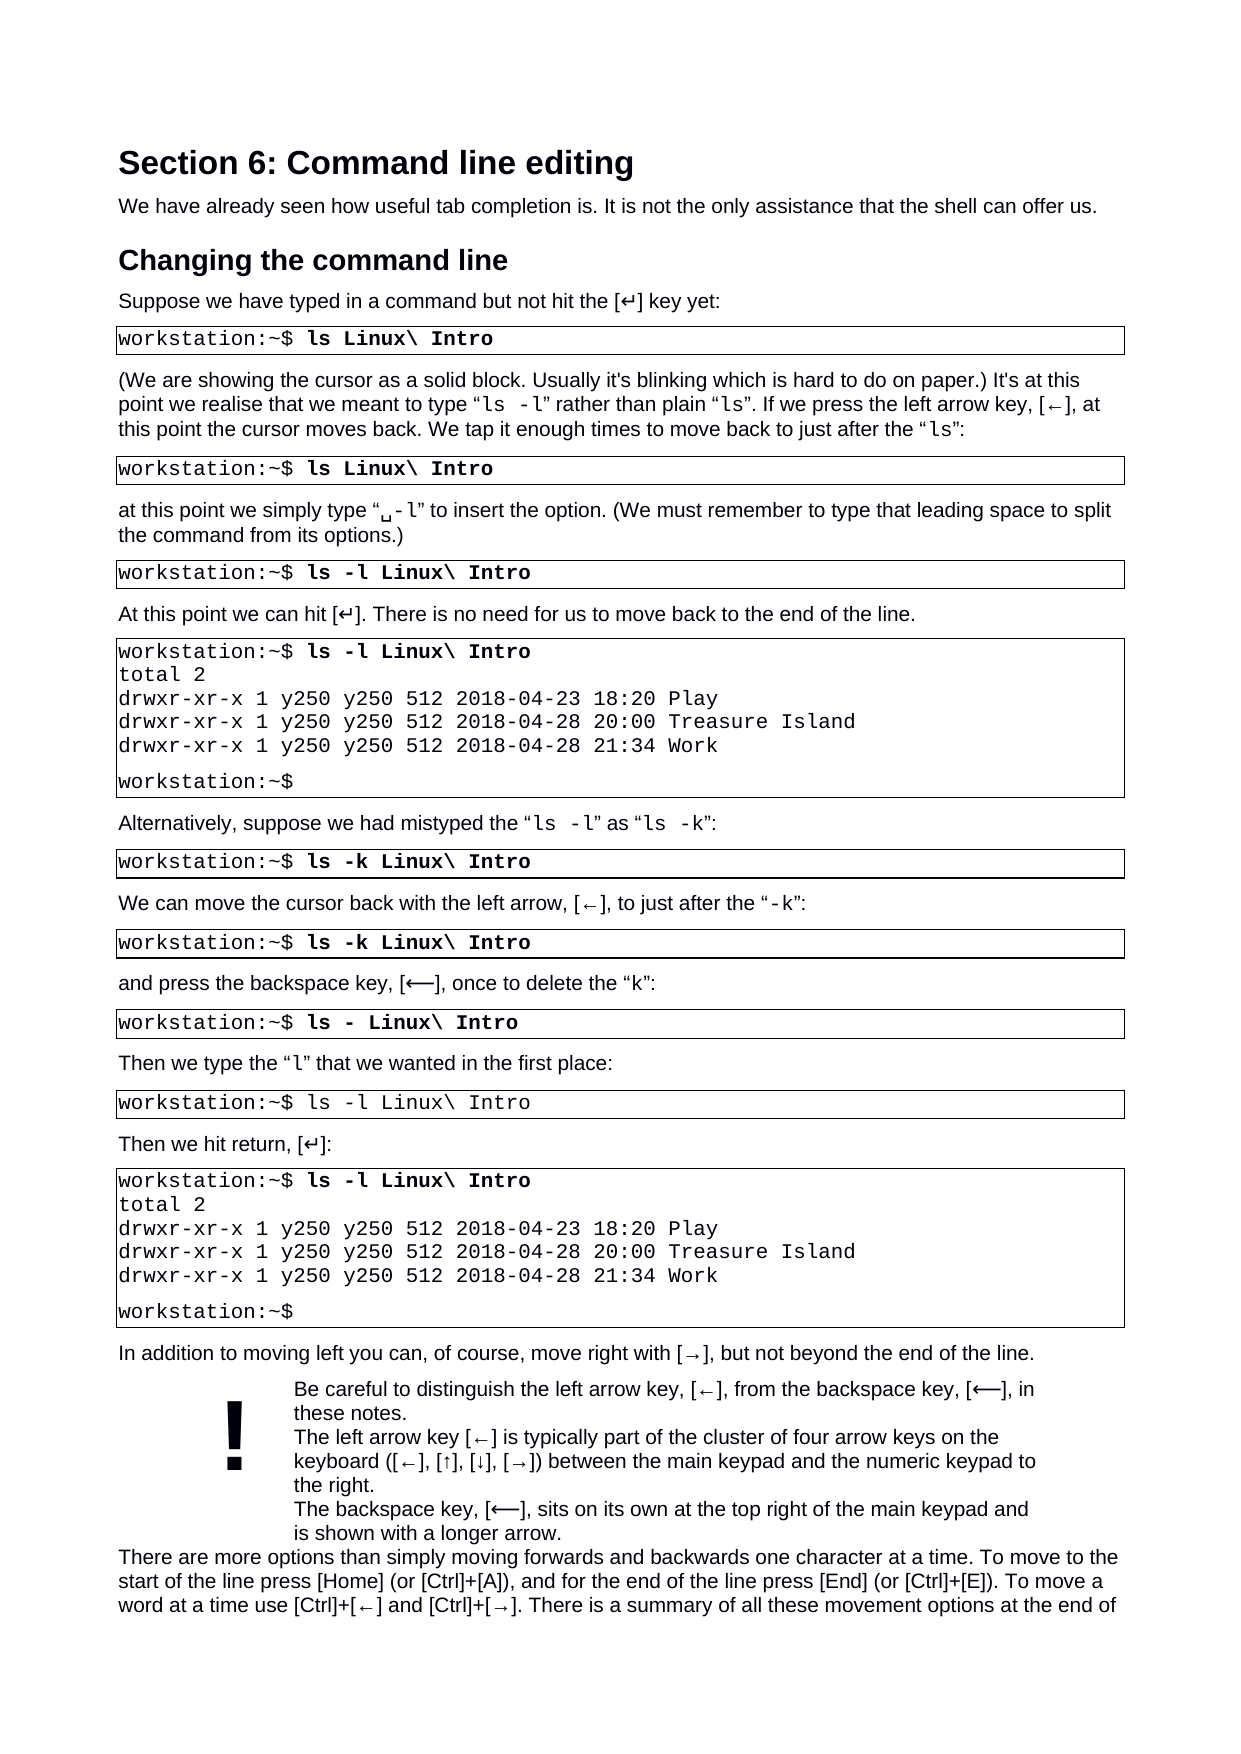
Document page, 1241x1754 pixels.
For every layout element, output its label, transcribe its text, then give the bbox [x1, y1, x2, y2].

text and press the backspace key, [⟵], once to delete the “k”: [118, 971, 1122, 997]
text workstation:~$ [117, 1299, 1124, 1327]
text We have already seen how useful tab completion is. It is not the only assistance that the shell can offer us. [118, 194, 1122, 218]
text Then we type the “l” that we wanted in the first place: [118, 1051, 1122, 1077]
text workstation:~$ [117, 769, 1124, 797]
text We can move the cursor back with the left arrow, [←], to just after the “-k”: [118, 891, 1122, 917]
text workstation:~$ ls -k Linux\ Intro [117, 850, 1124, 877]
text workstation:~$ ls -l Linux\ Intro [117, 561, 1124, 588]
text In addition to moving left you can, of course, move right with [→], but not beyond the end of the line. [118, 1341, 1122, 1364]
text at this point we simply type “␣-l” to insert the option. (We must remember to type that leading space to split the command from its options.) [118, 497, 1122, 547]
text workstation:~$ ls Linux\ Intro [117, 327, 1124, 354]
text workstation:~$ ls Linux\ Intro [117, 457, 1124, 484]
text workstation:~$ ls -k Linux\ Intro [117, 930, 1124, 957]
table_header ! [177, 1377, 294, 1545]
text Then we hit return, [↵]: [118, 1131, 1122, 1155]
text workstation:~$ ls -l Linux\ Intro [117, 1091, 1124, 1118]
text At this point we can hit [↵]. There is no need for us to move back to the end of the line. [118, 602, 1122, 626]
text Suppose we have typed in a command but not hit the [↵] key yet: [118, 289, 1122, 313]
text Alternatively, suppose we had mistyped the “ls -l” as “ls -k”: [118, 811, 1122, 836]
subtitle Section 6: Command line editing [118, 143, 1122, 182]
table_header Be careful to distinguish the left arrow key, [←], from the backspace key, [⟵], in these notes. The left arrow key [←] is typically part of the cluster of four arrow keys on the keyboard ([←], [↑], [↓], [→]) between the main keypad and the numeric keypad to the right. The backspace key, [⟵], sits on its own at the top right of the main keypad and is shown with a longer arrow. [294, 1377, 1048, 1545]
text workstation:~$ ls -l Linux\ Intro total 2 drwxr-xr-x 1 y250 y250 512 2018-04-23 18:20 Play drwxr-xr-x 1 y250 y250 512 2018-04-28 20:00 Treasure Island drwxr-xr-x 1 y250 y250 512 2018-04-28 21:34 Work [117, 639, 1124, 759]
text (We are showing the cursor as a solid block. Usually it's blinking which is hard to do on paper.) It's at this point we realise that we meant to type “ls -l” rather than plain “ls”. If we press the left arrow key, [←], at this point the cursor moves back. We tap it enough times to move back to just after the “ls”: [118, 367, 1122, 443]
text workstation:~$ ls - Linux\ Intro [117, 1010, 1124, 1038]
text workstation:~$ ls -l Linux\ Intro total 2 drwxr-xr-x 1 y250 y250 512 2018-04-23 18:20 Play drwxr-xr-x 1 y250 y250 512 2018-04-28 20:00 Treasure Island drwxr-xr-x 1 y250 y250 512 2018-04-28 21:34 Work [117, 1169, 1124, 1289]
subtitle Changing the command line [118, 243, 1122, 277]
